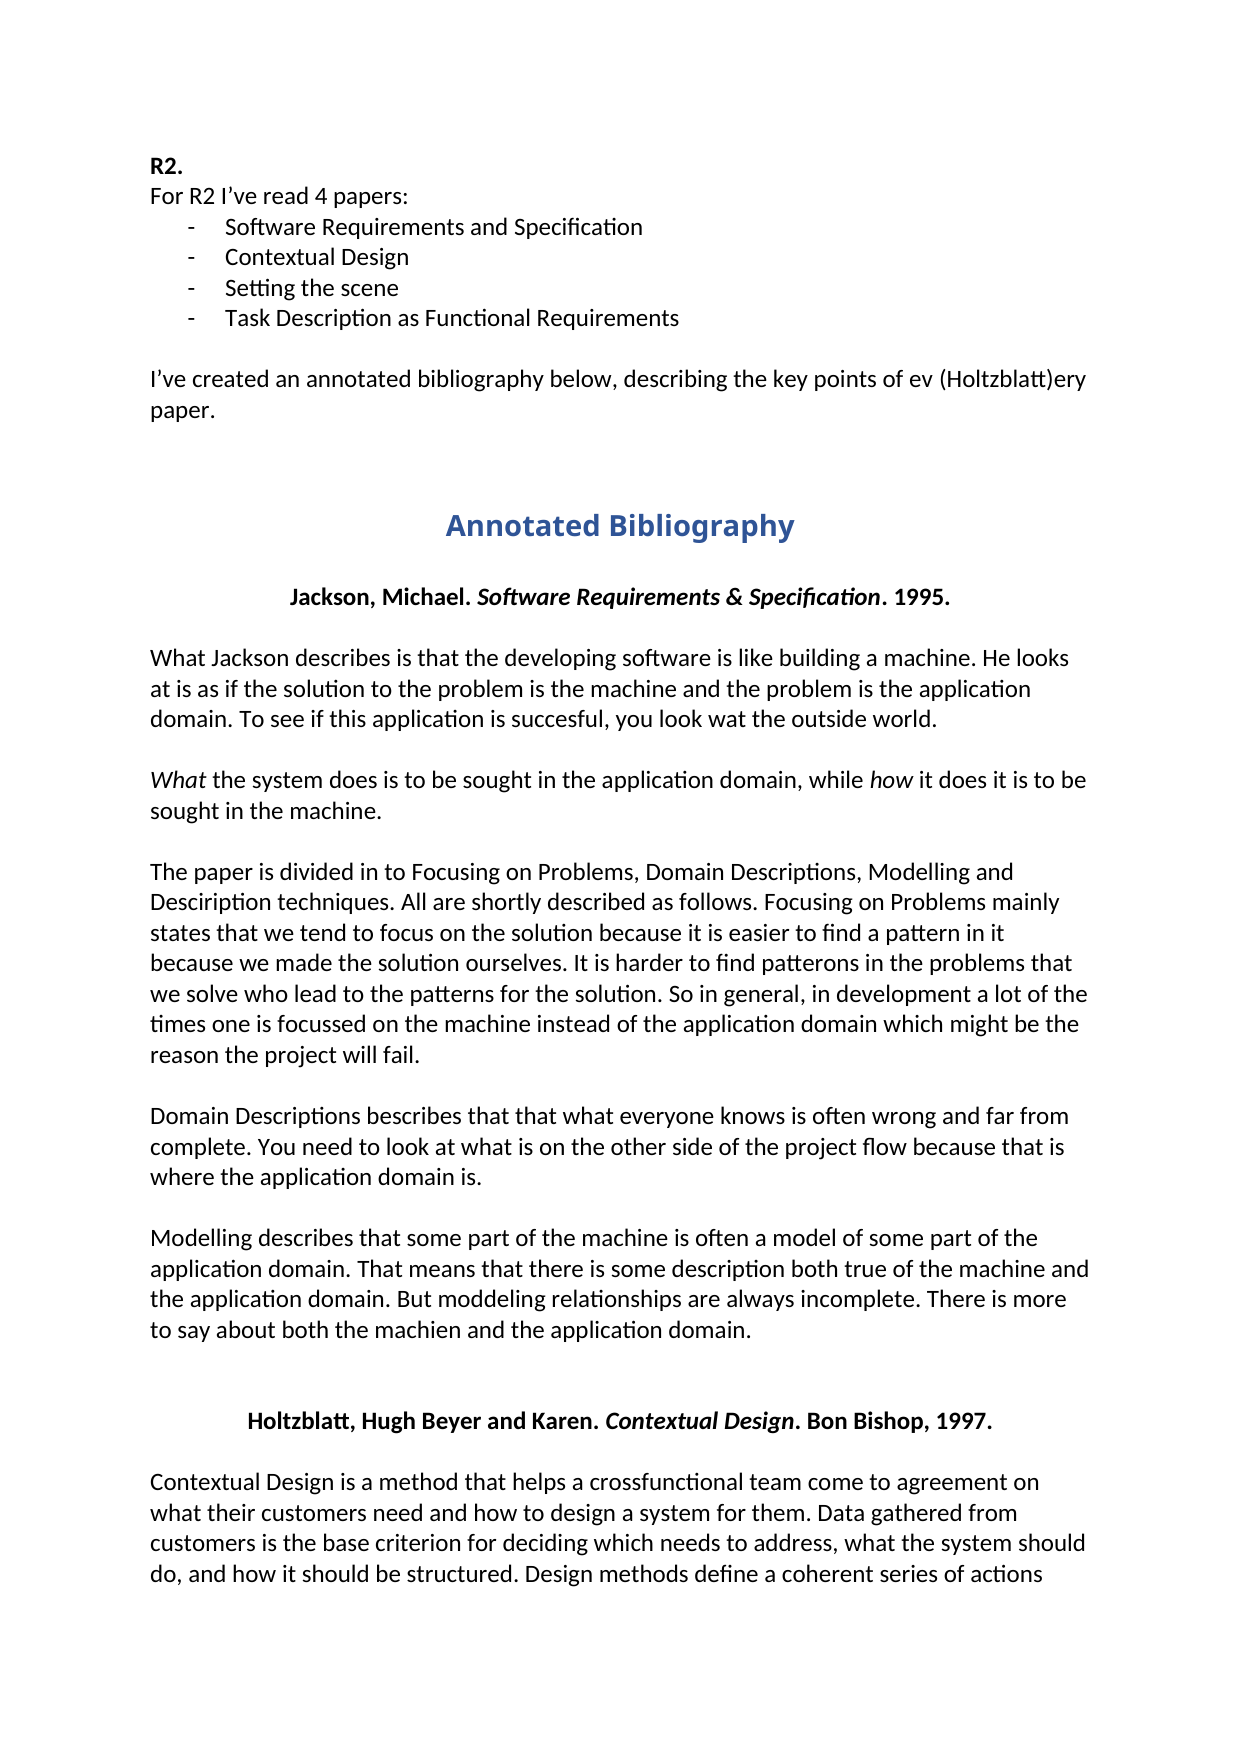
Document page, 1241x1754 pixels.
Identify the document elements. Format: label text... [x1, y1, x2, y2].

text For R2 I’ve read 4 papers: [150, 181, 1090, 211]
text I’ve created an annotated bibliography below, describing the key points of every paper. [150, 364, 1090, 425]
list Contextual Design [187, 242, 1090, 272]
list Software Requirements and Specification [187, 211, 1090, 242]
list Task Description as Functional Requirements [187, 303, 1090, 333]
text R2. [150, 150, 1090, 181]
list Setting the scene [187, 272, 1090, 303]
